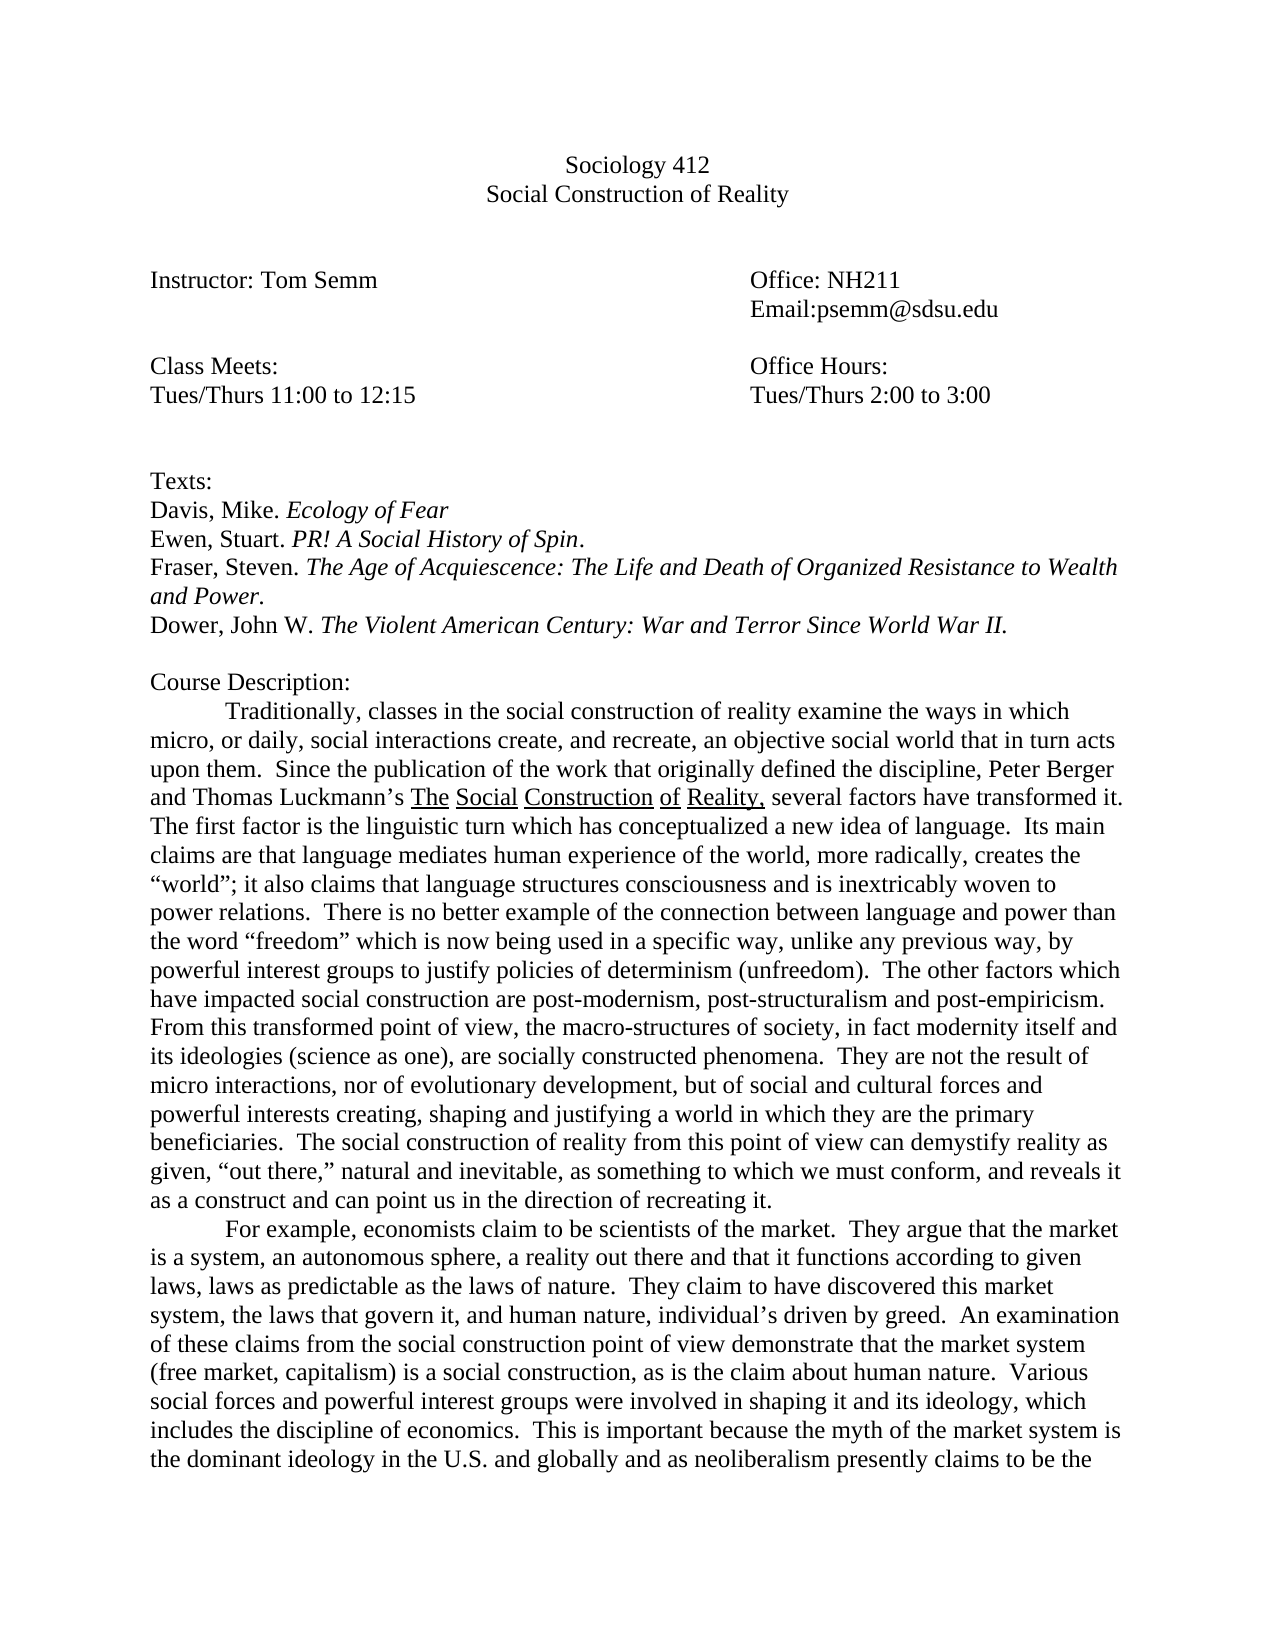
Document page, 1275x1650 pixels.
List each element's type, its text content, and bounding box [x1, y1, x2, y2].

text Instructor: Tom Semm Office: NH211 [150, 265, 1125, 294]
text Davis, Mike. Ecology of Fear [150, 495, 1125, 524]
text Course Description: [150, 667, 1125, 696]
text Email:psemm@sdsu.edu [150, 294, 1125, 322]
text Texts: [150, 466, 1125, 495]
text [150, 1214, 1125, 1472]
text Sociology 412 [150, 150, 1125, 179]
text Traditionally, classes in the social construction of reality examine the ways in which micro, or daily, social interactions create, and recreate, an objective social world that in turn acts upon them. Since the publication of the work that originally defined the discipline, Peter Berger and Thomas Luckmann’s The Social Construction of Reality, several factors have transformed it. The first factor is the linguistic turn which has conceptualized a new idea of language. Its main claims are that language mediates human experience of the world, more radically, creates the “world”; it also claims that language structures consciousness and is inextricably woven to power relations. There is no better example of the connection between language and power than the word “freedom” which is now being used in a specific way, unlike any previous way, by powerful interest groups to justify policies of determinism (unfreedom). The other factors which have impacted social construction are post-modernism, post-structuralism and post-empiricism. From this transformed point of view, the macro-structures of society, in fact modernity itself and its ideologies (science as one), are socially constructed phenomena. They are not the result of micro interactions, nor of evolutionary development, but of social and cultural forces and powerful interests creating, shaping and justifying a world in which they are the primary beneficiaries. The social construction of reality from this point of view can demystify reality as given, “out there,” natural and inevitable, as something to which we must conform, and reveals it as a construct and can point us in the direction of recreating it. [150, 696, 1125, 1214]
text Social Construction of Reality [150, 179, 1125, 207]
text Class Meets: Office Hours: [150, 351, 1125, 380]
text Dower, John W. The Violent American Century: War and Terror Since World War II. [150, 610, 1125, 639]
text Fraser, Steven. The Age of Acquiescence: The Life and Death of Organized Resistance to Wealth and Power. [150, 552, 1125, 610]
text Tues/Thurs 11:00 to 12:15 Tues/Thurs 2:00 to 3:00 [150, 380, 1125, 409]
text Ewen, Stuart. PR! A Social History of Spin. [150, 524, 1125, 552]
